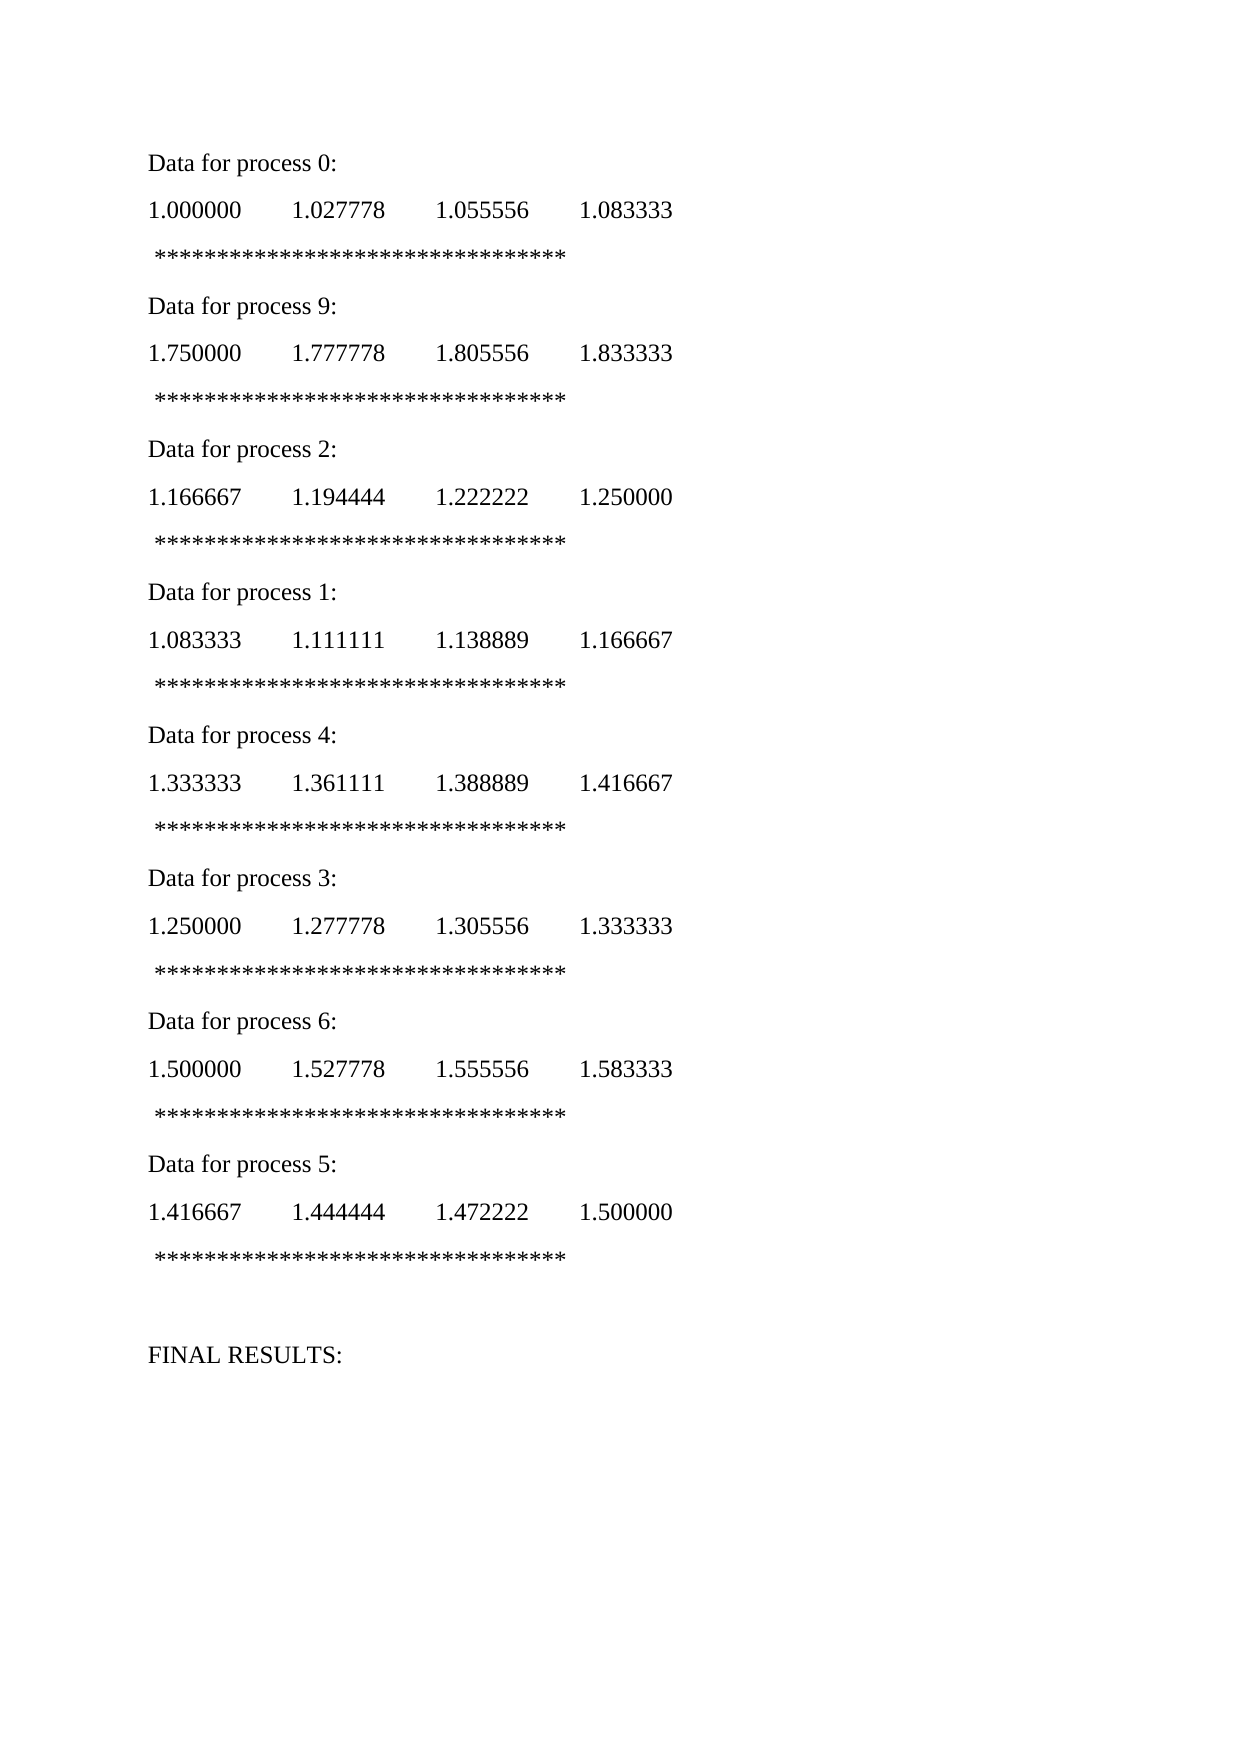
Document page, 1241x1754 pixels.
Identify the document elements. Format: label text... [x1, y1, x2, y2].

text FINAL RESULTS: [148, 1340, 1092, 1369]
text Data for process 0: [148, 148, 1092, 176]
text 1.333333 1.361111 1.388889 1.416667 [148, 768, 1092, 797]
text Data for process 3: [148, 863, 1092, 892]
text Data for process 1: [148, 577, 1092, 606]
text Data for process 2: [148, 434, 1092, 463]
text ********************************* [148, 529, 1092, 558]
text 1.083333 1.111111 1.138889 1.166667 [148, 625, 1092, 653]
text Data for process 5: [148, 1149, 1092, 1178]
text ********************************* [148, 959, 1092, 987]
text Data for process 9: [148, 291, 1092, 319]
text ********************************* [148, 386, 1092, 415]
text 1.416667 1.444444 1.472222 1.500000 [148, 1197, 1092, 1226]
text 1.000000 1.027778 1.055556 1.083333 [148, 195, 1092, 224]
text ********************************* [148, 243, 1092, 272]
text 1.250000 1.277778 1.305556 1.333333 [148, 911, 1092, 940]
text ********************************* [148, 672, 1092, 701]
text Data for process 6: [148, 1006, 1092, 1035]
text Data for process 4: [148, 720, 1092, 749]
text ********************************* [148, 816, 1092, 844]
text 1.500000 1.527778 1.555556 1.583333 [148, 1054, 1092, 1083]
text 1.750000 1.777778 1.805556 1.833333 [148, 338, 1092, 367]
text ********************************* [148, 1102, 1092, 1131]
text 1.166667 1.194444 1.222222 1.250000 [148, 482, 1092, 510]
text ********************************* [148, 1245, 1092, 1274]
